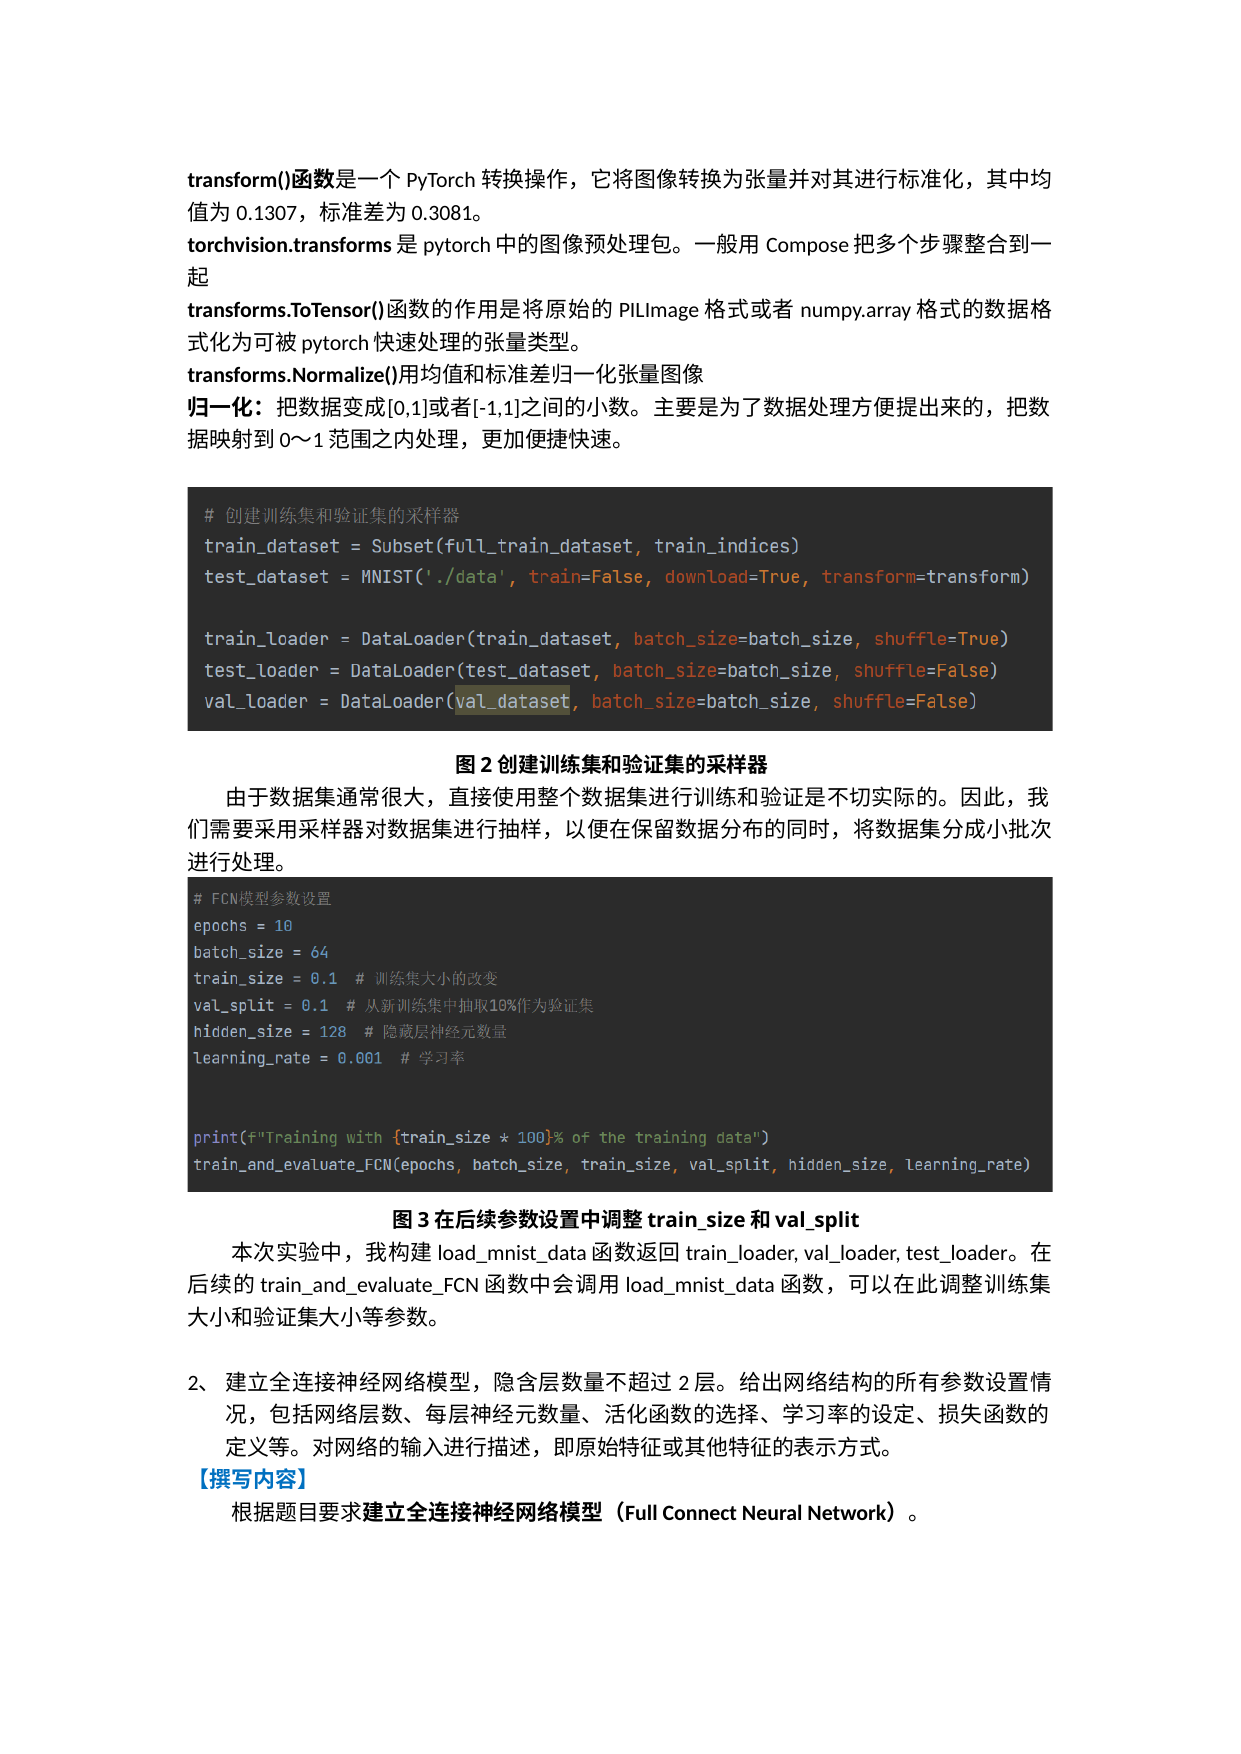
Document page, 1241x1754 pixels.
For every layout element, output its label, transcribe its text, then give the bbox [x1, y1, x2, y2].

text 图3 在后续参数设置中调整train_size和val_split [225, 1202, 1053, 1234]
list 建立全连接神经网络模型，隐含层数量不超过2层。给出网络结构的所有参数设置情况，包括网络层数、每层神经元数量、活化函数的选择、学习率的设定、损失函数的定义等。对网络的输入进行描述，即原始特征或其他特征的表示方式。 [187, 1364, 1053, 1462]
list 根据题目要求建立全连接神经网络模型（Full Connect Neural Network）。 [187, 1494, 1053, 1527]
text 本次实验中，我构建load_mnist_data函数返回train_loader, val_loader, test_loader。在后续的train_and_evaluate_FCN函数中会调用load_mnist_data函数，可以在此调整训练集大小和验证集大小等参数。 [187, 1234, 1053, 1332]
text 【撰写内容】 [187, 1462, 1053, 1494]
text transforms.ToTensor()函数的作用是将原始的PILImage格式或者numpy.array格式的数据格式化为可被pytorch快速处理的张量类型。 [187, 292, 1053, 357]
text 归一化：把数据变成[0,1]或者[-1,1]之间的小数。主要是为了数据处理方便提出来的，把数据映射到0～1范围之内处理，更加便捷快速。 [187, 389, 1053, 454]
text 图2 创建训练集和验证集的采样器 [225, 747, 1053, 779]
picture [187, 487, 1053, 731]
text 由于数据集通常很大，直接使用整个数据集进行训练和验证是不切实际的。因此，我们需要采用采样器对数据集进行抽样，以便在保留数据分布的同时，将数据集分成小批次进行处理。 [187, 779, 1053, 877]
text torchvision.transforms是pytorch中的图像预处理包。一般用Compose把多个步骤整合到一起 [187, 227, 1053, 292]
text transforms.Normalize()用均值和标准差归一化张量图像 [187, 357, 1053, 389]
text transform()函数是一个 PyTorch 转换操作，它将图像转换为张量并对其进行标准化，其中均值为 0.1307，标准差为 0.3081。 [187, 162, 1053, 227]
picture [187, 877, 1053, 1192]
